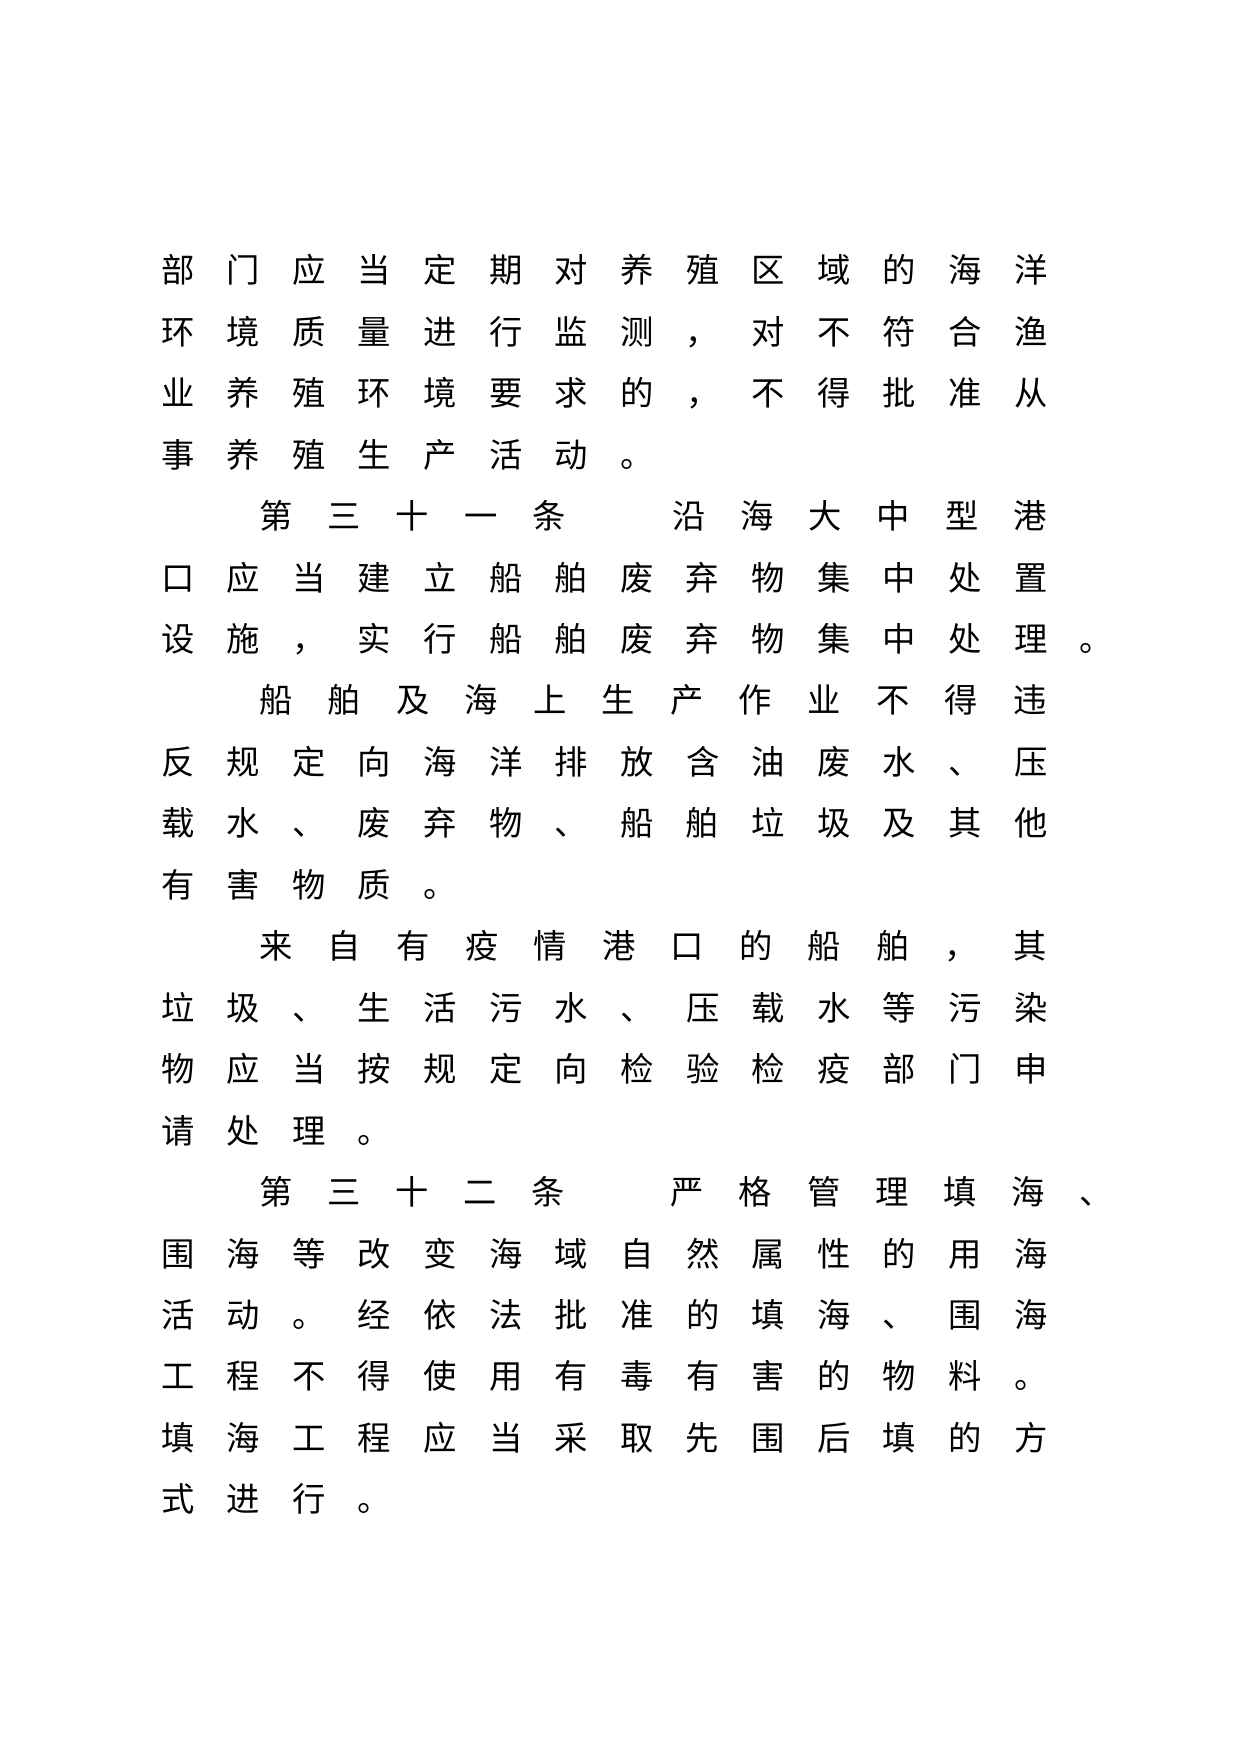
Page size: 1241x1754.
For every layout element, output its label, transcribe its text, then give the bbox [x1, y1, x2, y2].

text 第三十二条 严格管理填海、围海等改变海域自然属性的用海活动。经依法批准的填海、围海工程不得使用有毒有害的物料。填海工程应当采取先围后填的方式进行。 [161, 1159, 1079, 1528]
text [161, 237, 1079, 483]
text 来自有疫情港口的船舶，其垃圾、生活污水、压载水等污染物应当按规定向检验检疫部门申请处理。 [161, 913, 1079, 1159]
text 船舶及海上生产作业不得违反规定向海洋排放含油废水、压载水、废弃物、船舶垃圾及其他有害物质。 [161, 668, 1079, 913]
text 第三十一条 沿海大中型港口应当建立船舶废弃物集中处置设施，实行船舶废弃物集中处理。 [161, 483, 1079, 668]
